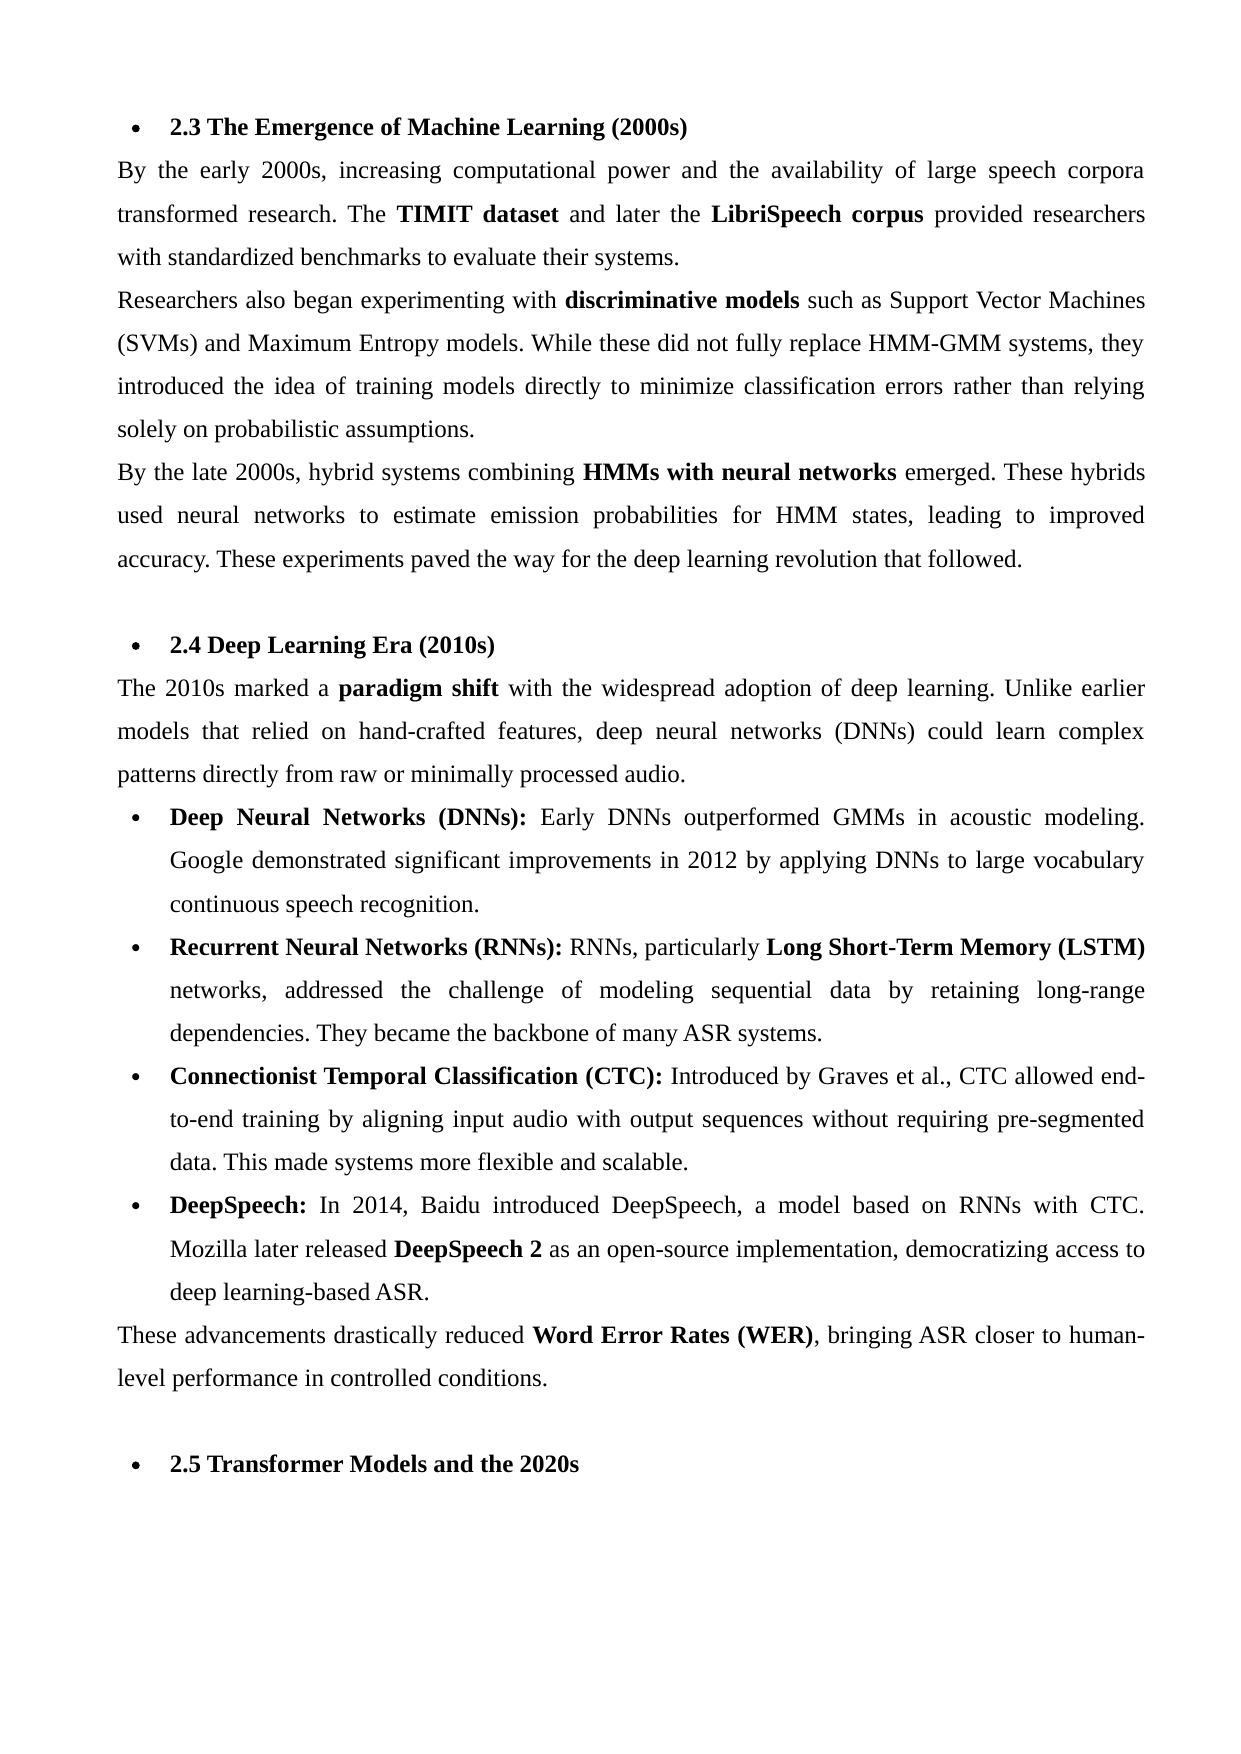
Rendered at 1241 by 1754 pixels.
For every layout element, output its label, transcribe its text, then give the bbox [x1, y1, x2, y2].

text Researchers also began experimenting with discriminative models such as Support Vector Machines (SVMs) and Maximum Entropy models. While these did not fully replace HMM-GMM systems, they introduced the idea of training models directly to minimize classification errors rather than relying solely on probabilistic assumptions. [117, 285, 1146, 443]
list 2.3 The Emergence of Machine Learning (2000s) [132, 112, 1146, 141]
list 2.4 Deep Learning Era (2010s) [132, 630, 1146, 659]
list Connectionist Temporal Classification (CTC): Introduced by Graves et al., CTC allowed end-to-end training by aligning input audio with output sequences without requiring pre-segmented data. This made systems more flexible and scalable. [132, 1061, 1146, 1176]
list 2.5 Transformer Models and the 2020s [132, 1449, 1146, 1478]
list DeepSpeech: In 2014, Baidu introduced DeepSpeech, a model based on RNNs with CTC. Mozilla later released DeepSpeech 2 as an open-source implementation, democratizing access to deep learning-based ASR. [132, 1191, 1146, 1306]
text These advancements drastically reduced Word Error Rates (WER), bringing ASR closer to human-level performance in controlled conditions. [117, 1320, 1146, 1392]
text By the early 2000s, increasing computational power and the availability of large speech corpora transformed research. The TIMIT dataset and later the LibriSpeech corpus provided researchers with standardized benchmarks to evaluate their systems. [117, 156, 1146, 271]
list Deep Neural Networks (DNNs): Early DNNs outperformed GMMs in acoustic modeling. Google demonstrated significant improvements in 2012 by applying DNNs to large vocabulary continuous speech recognition. [132, 802, 1146, 917]
text The 2010s marked a paradigm shift with the widespread adoption of deep learning. Unlike earlier models that relied on hand-crafted features, deep neural networks (DNNs) could learn complex patterns directly from raw or minimally processed audio. [117, 673, 1146, 788]
list Recurrent Neural Networks (RNNs): RNNs, particularly Long Short-Term Memory (LSTM) networks, addressed the challenge of modeling sequential data by retaining long-range dependencies. They became the backbone of many ASR systems. [132, 932, 1146, 1047]
text By the late 2000s, hybrid systems combining HMMs with neural networks emerged. These hybrids used neural networks to estimate emission probabilities for HMM states, leading to improved accuracy. These experiments paved the way for the deep learning revolution that followed. [117, 457, 1146, 572]
